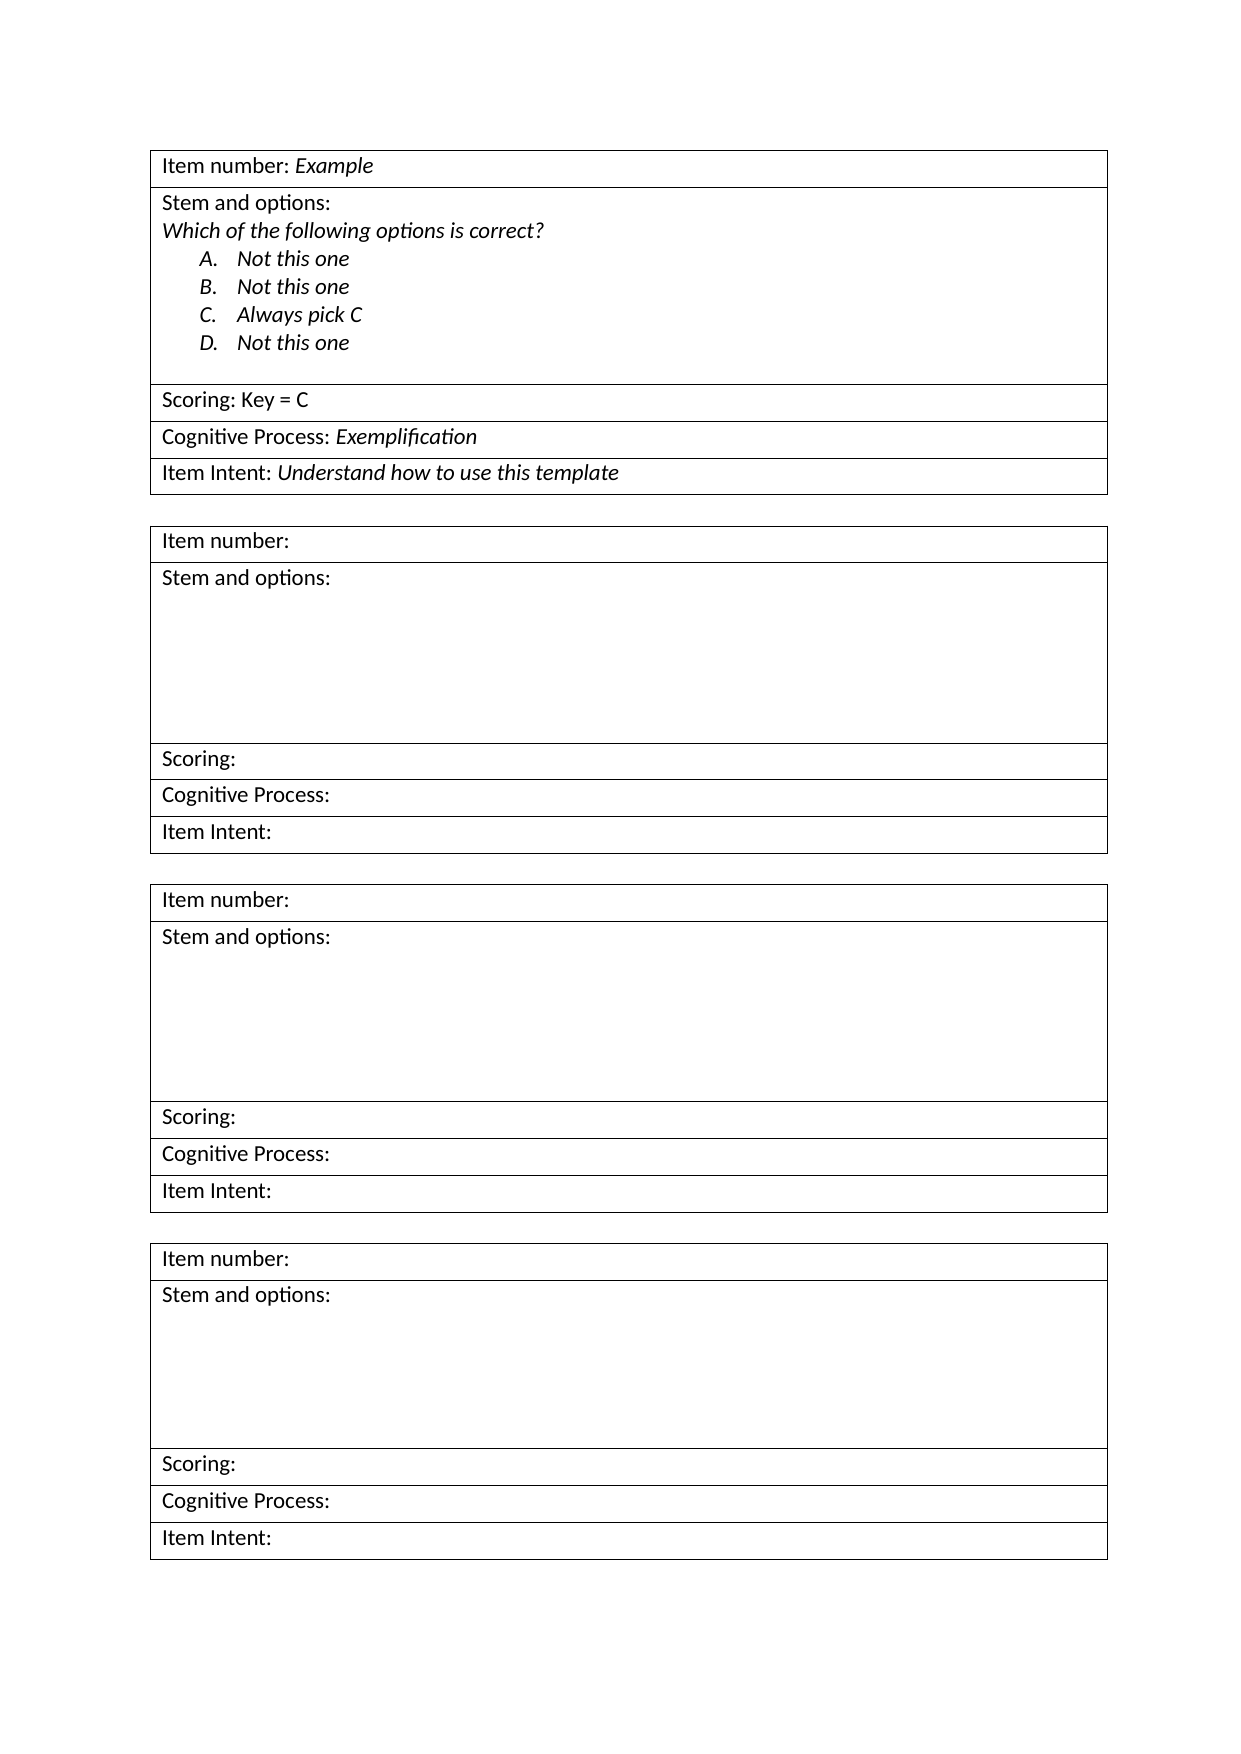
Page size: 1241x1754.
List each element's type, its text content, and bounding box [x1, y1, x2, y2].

table_cell Stem and options: [151, 1281, 1107, 1448]
table_cell Scoring: [151, 1449, 1107, 1485]
table_cell Item Intent: [151, 817, 1107, 853]
table_header Item number: [151, 1244, 1107, 1279]
table_cell Cognitive Process: [151, 780, 1107, 816]
table_cell Item Intent: [151, 1176, 1107, 1212]
table_header Item number: Example [151, 151, 1107, 187]
table_header Item number: [151, 885, 1107, 921]
table_cell Item Intent: Understand how to use this template [151, 459, 1107, 494]
table_cell Item Intent: [151, 1523, 1107, 1559]
table_cell Cognitive Process: [151, 1486, 1107, 1522]
table_cell Scoring: Key = C [151, 385, 1107, 421]
table_header Item number: [151, 527, 1107, 562]
table_cell Cognitive Process: [151, 1139, 1107, 1175]
table_cell Stem and options: [151, 922, 1107, 1101]
table_cell Stem and options: [151, 563, 1107, 743]
table_cell Stem and options: Which of the following options is correct? Not this one Not this one Always pick C Not this one [151, 188, 1107, 384]
table_cell Cognitive Process: Exemplification [151, 422, 1107, 457]
table_cell Scoring: [151, 744, 1107, 779]
table_cell Scoring: [151, 1102, 1107, 1138]
